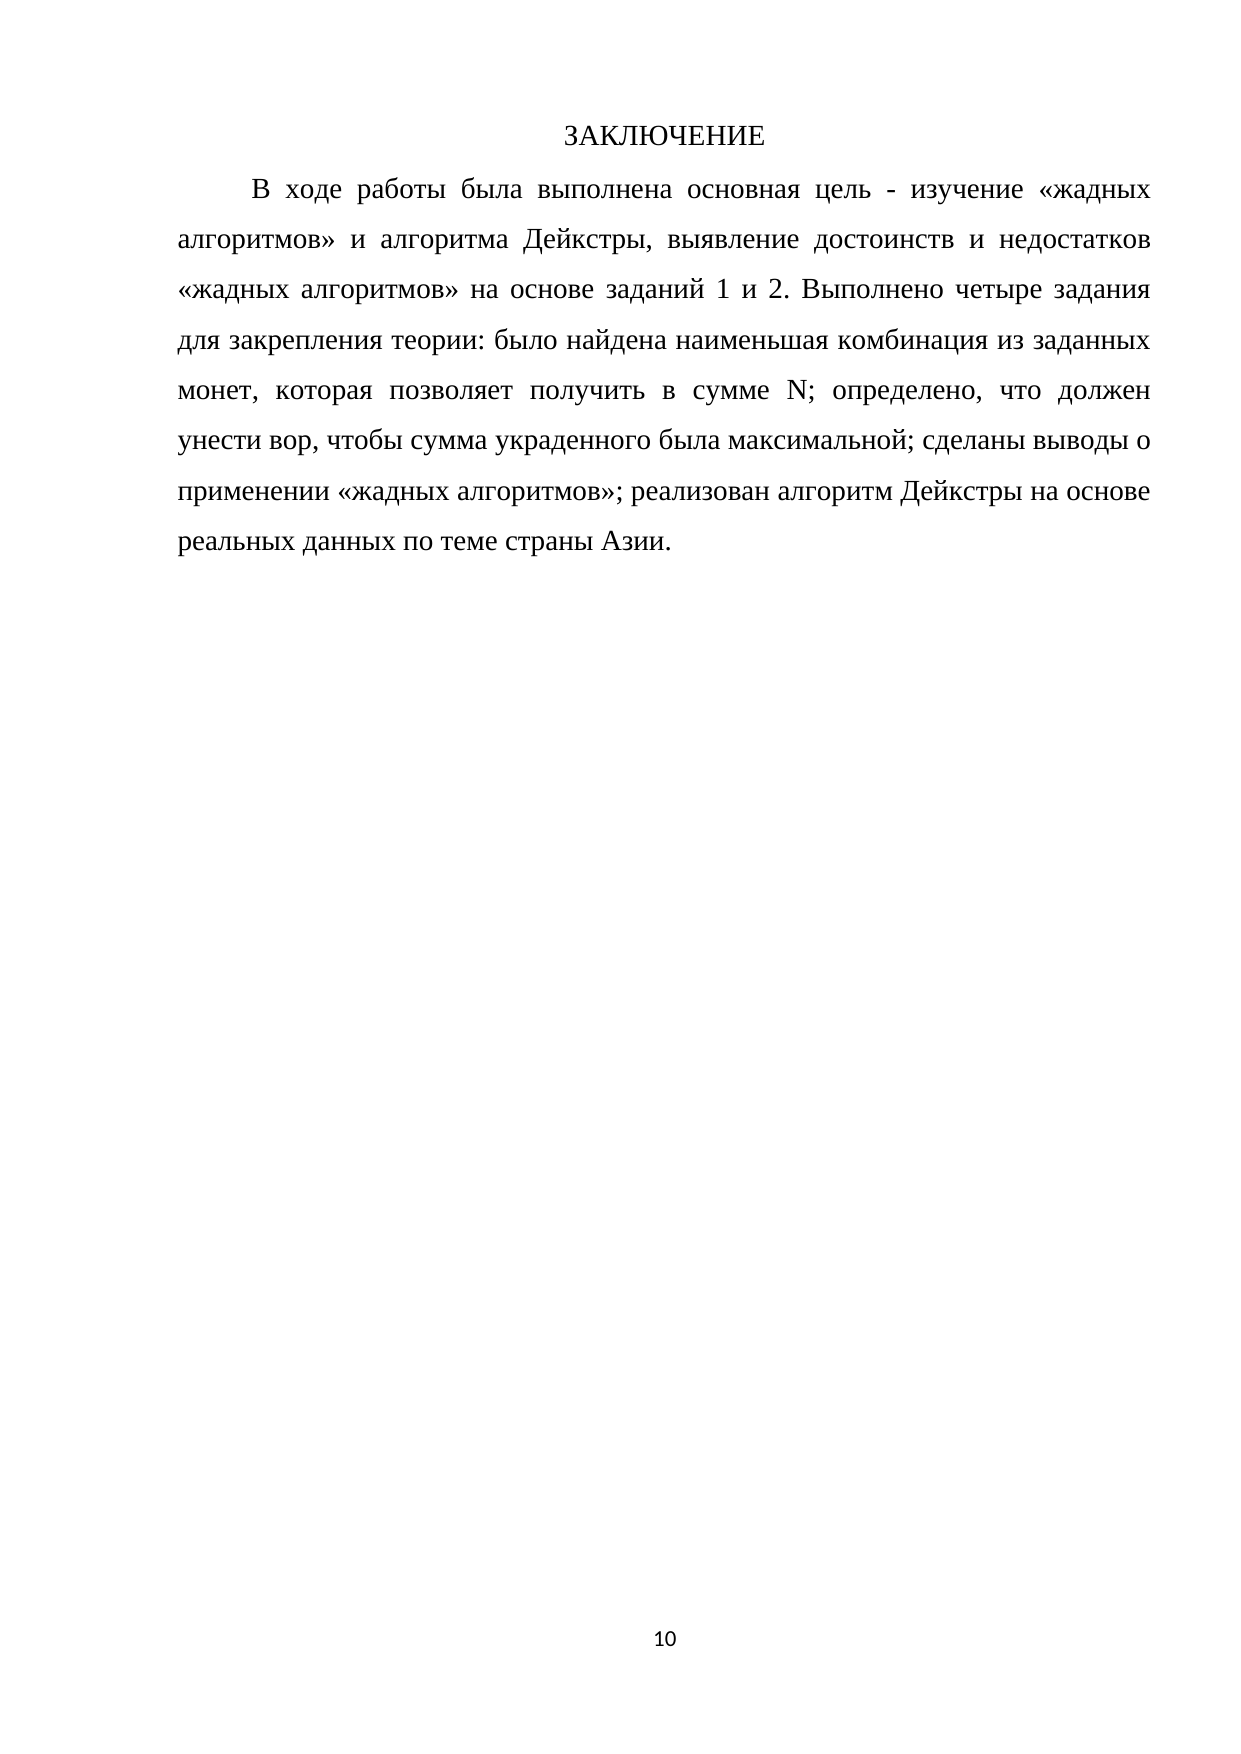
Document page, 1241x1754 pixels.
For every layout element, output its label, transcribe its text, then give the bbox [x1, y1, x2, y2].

text В ходе работы была выполнена основная цель - изучение «жадных алгоритмов» и алгоритма Дейкстры, выявление достоинств и недостатков «жадных алгоритмов» на основе заданий 1 и 2. Выполнено четыре задания для закрепления теории: было найдена наименьшая комбинация из заданных монет, которая позволяет получить в сумме N; определено, что должен унести вор, чтобы сумма украденного была максимальной; сделаны выводы о применении «жадных алгоритмов»; реализован алгоритм Дейкстры на основе реальных данных по теме страны Азии. [177, 171, 1152, 557]
text ЗАКЛЮЧЕНИЕ [177, 118, 1152, 152]
